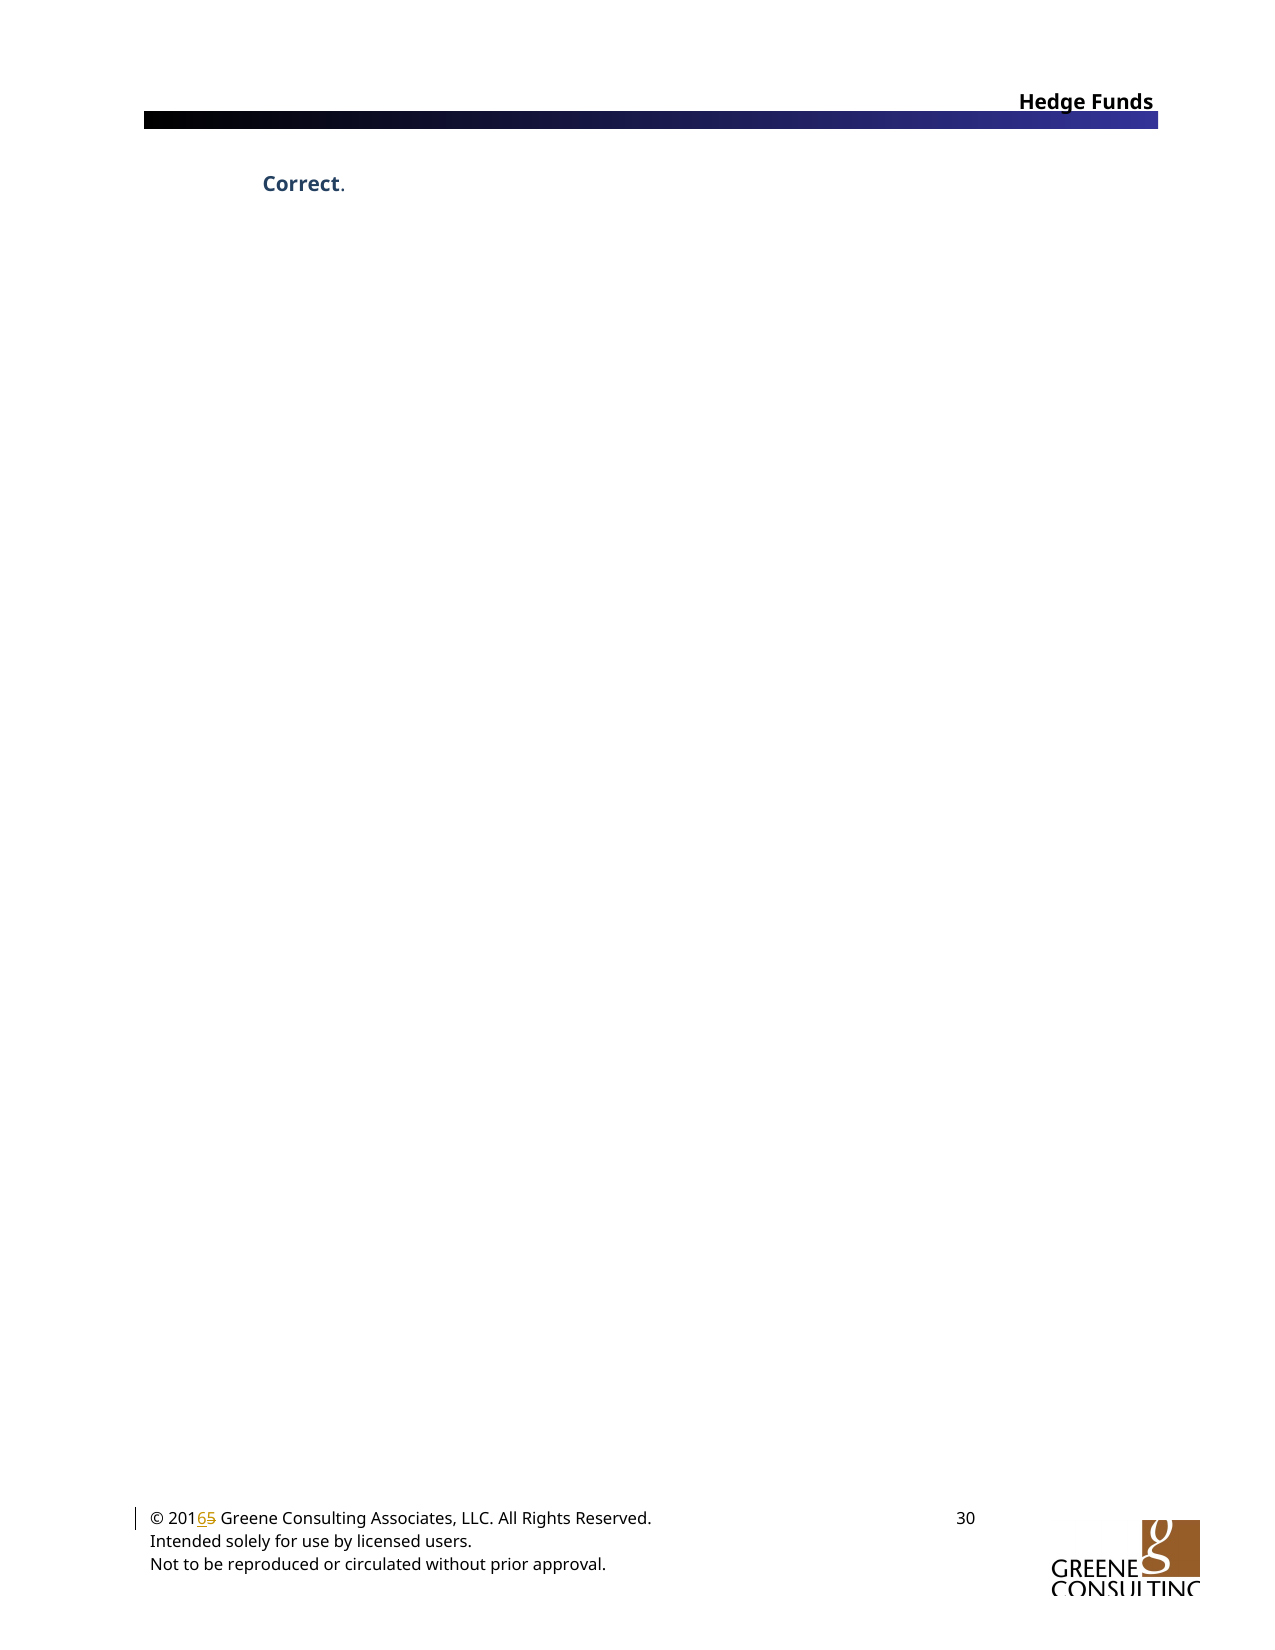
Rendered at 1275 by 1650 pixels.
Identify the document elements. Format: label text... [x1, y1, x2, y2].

picture [1050, 1520, 1200, 1596]
text Correct. [262, 169, 1144, 198]
